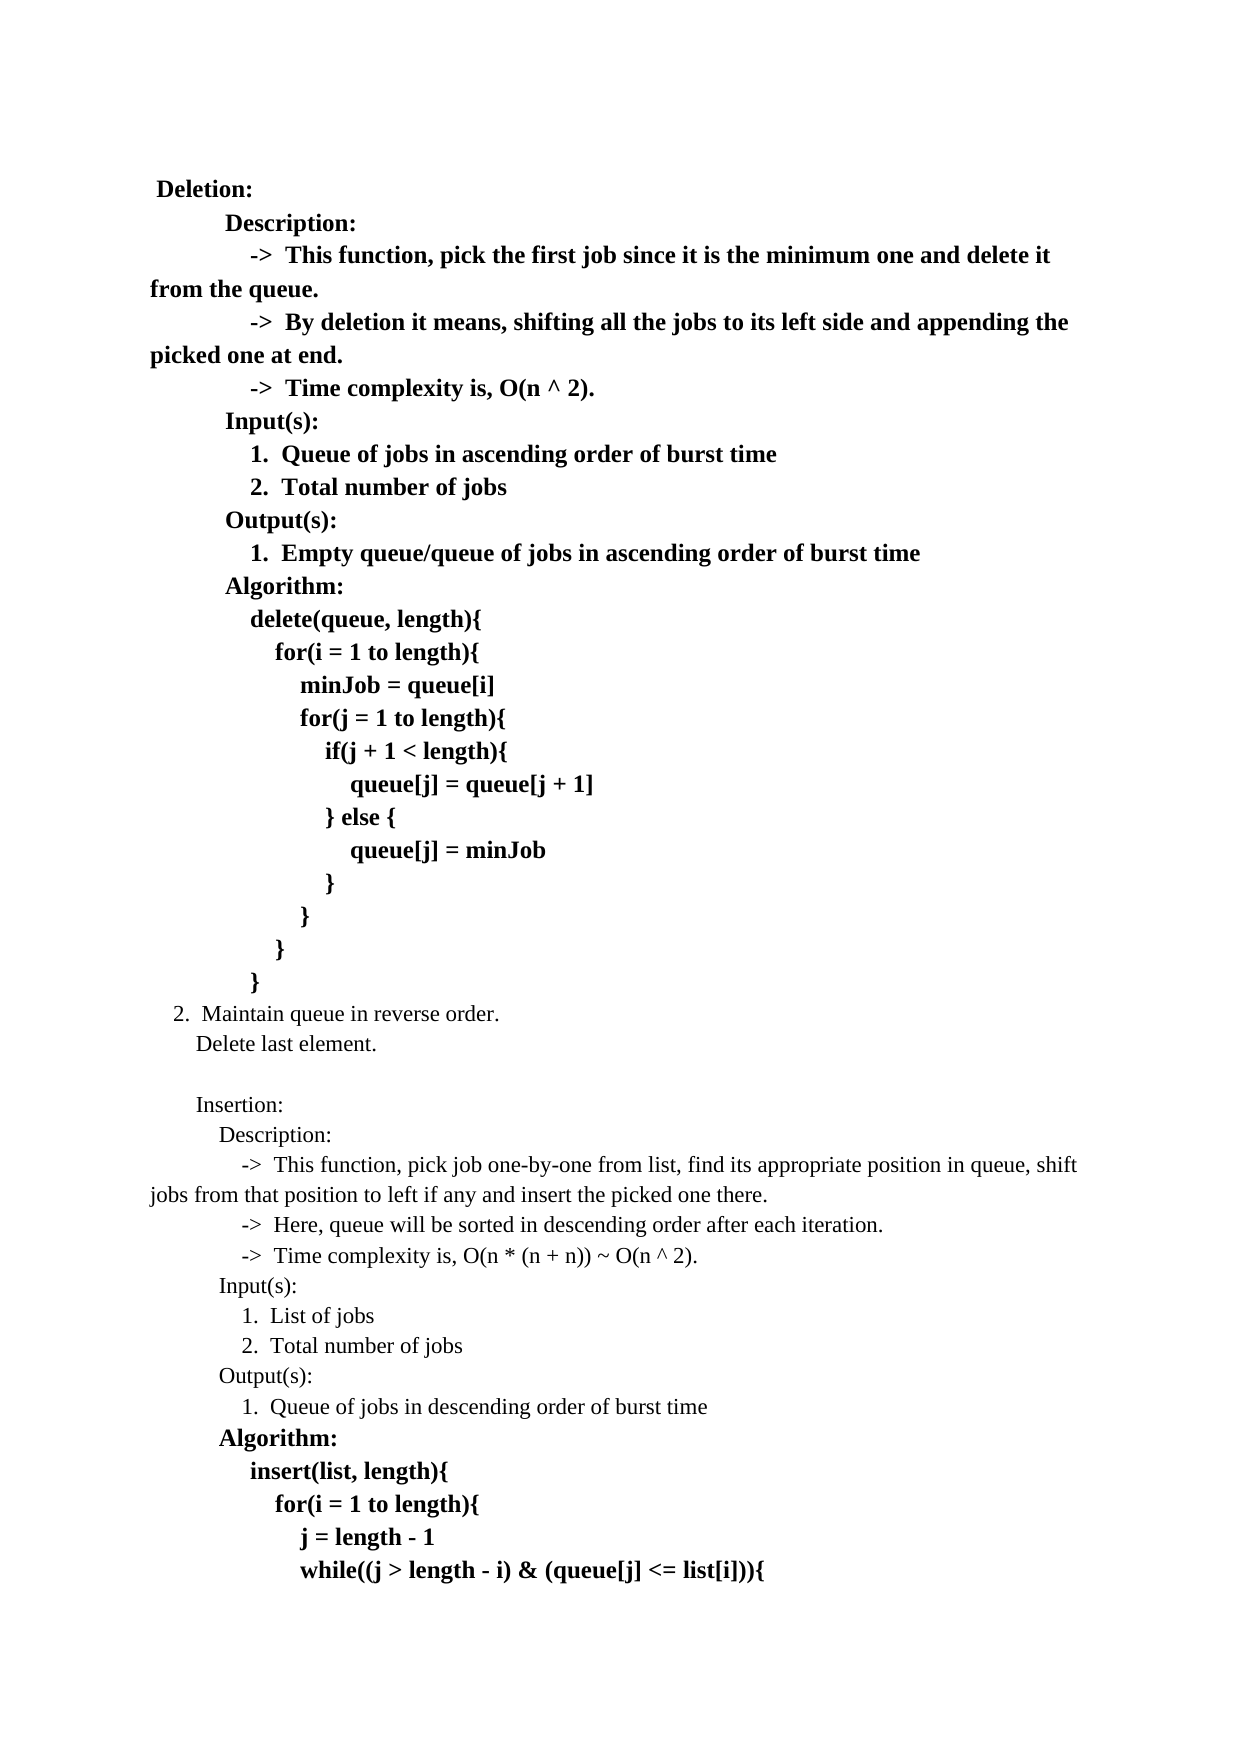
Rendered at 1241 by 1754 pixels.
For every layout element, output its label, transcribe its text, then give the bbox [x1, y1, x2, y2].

text 2. Total number of jobs [150, 1332, 1090, 1359]
text 1. Empty queue/queue of jobs in ascending order of burst time [150, 538, 1090, 567]
text while((j > length - i) & (queue[j] <= list[i])){ [150, 1555, 1090, 1584]
text Algorithm: [150, 1423, 1090, 1452]
text if(j + 1 < length){ [150, 736, 1090, 765]
text 1. Queue of jobs in ascending order of burst time [150, 439, 1090, 467]
text Algorithm: [150, 571, 1090, 599]
text -> By deletion it means, shifting all the jobs to its left side and appending the picked one at end. [150, 307, 1090, 368]
text Input(s): [150, 1272, 1090, 1298]
text queue[j] = minJob [150, 835, 1090, 864]
text 1. Queue of jobs in descending order of burst time [150, 1393, 1090, 1419]
text -> Time complexity is, O(n ^ 2). [150, 373, 1090, 401]
text Input(s): [150, 406, 1090, 434]
text 1. List of jobs [150, 1302, 1090, 1328]
text -> This function, pick job one-by-one from list, find its appropriate position in queue, shift jobs from that position to left if any and insert the picked one there. [150, 1151, 1090, 1208]
text 2. Maintain queue in reverse order. [150, 1000, 1090, 1026]
text -> Time complexity is, O(n * (n + n)) ~ O(n ^ 2). [150, 1242, 1090, 1268]
text for(j = 1 to length){ [150, 703, 1090, 732]
text } [150, 868, 1090, 897]
text for(i = 1 to length){ [150, 637, 1090, 666]
text } [150, 967, 1090, 996]
text Deletion: [150, 174, 1090, 203]
text minJob = queue[i] [150, 670, 1090, 699]
text insert(list, length){ [150, 1456, 1090, 1485]
text -> Here, queue will be sorted in descending order after each iteration. [150, 1212, 1090, 1238]
text Output(s): [150, 505, 1090, 533]
text 2. Total number of jobs [150, 472, 1090, 501]
text } [150, 901, 1090, 930]
text -> This function, pick the first job since it is the minimum one and delete it from the queue. [150, 241, 1090, 302]
text Description: [150, 1121, 1090, 1147]
text j = length - 1 [150, 1522, 1090, 1551]
text Description: [150, 208, 1090, 236]
text } [150, 934, 1090, 963]
text } else { [150, 802, 1090, 831]
text Output(s): [150, 1363, 1090, 1389]
text queue[j] = queue[j + 1] [150, 769, 1090, 798]
text delete(queue, length){ [150, 604, 1090, 633]
text Delete last element. [150, 1030, 1090, 1057]
text Insertion: [150, 1091, 1090, 1117]
text for(i = 1 to length){ [150, 1489, 1090, 1518]
